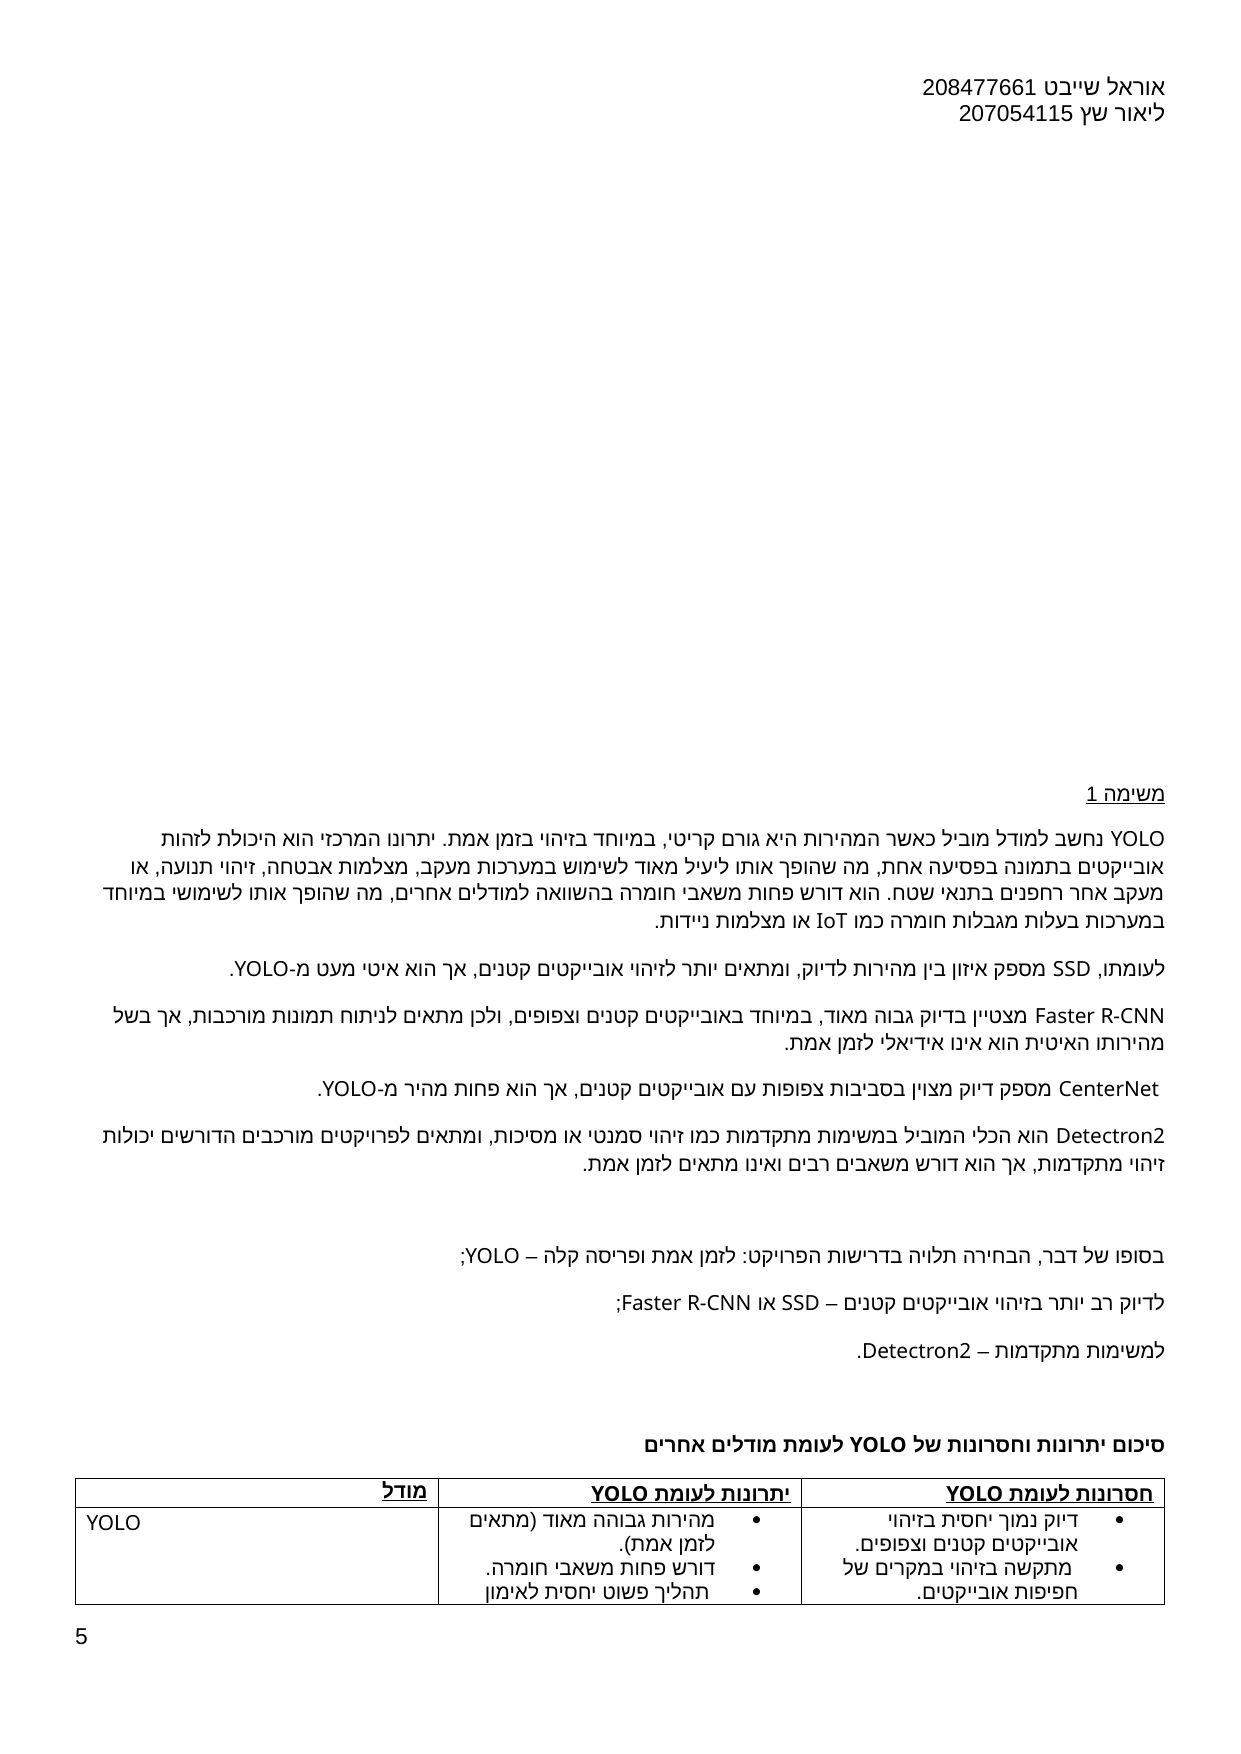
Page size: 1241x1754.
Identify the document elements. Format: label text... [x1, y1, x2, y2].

table_cell YOLO [76, 1508, 438, 1604]
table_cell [802, 1508, 1164, 1604]
table_header יתרונות לעומת YOLO [439, 1479, 801, 1507]
text סיכום יתרונות וחסרונות של YOLO לעומת מודלים אחרים [75, 1430, 1165, 1459]
text Detectron2 הוא הכלי המוביל במשימות מתקדמות כמו זיהוי סמנטי או מסיכות, ומתאים לפרויקטים מורכבים הדורשים יכולות זיהוי מתקדמות, אך הוא דורש משאבים רבים ואינו מתאים לזמן אמת. [75, 1121, 1165, 1175]
table_header חסרונות לעומת YOLO [802, 1479, 1164, 1507]
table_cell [439, 1508, 801, 1604]
text לדיוק רב יותר בזיהוי אובייקטים קטנים – SSD או Faster R-CNN; [75, 1288, 1165, 1317]
text Faster R-CNN מצטיין בדיוק גבוה מאוד, במיוחד באובייקטים קטנים וצפופים, ולכן מתאים לניתוח תמונות מורכבות, אך בשל מהירותו האיטית הוא אינו אידיאלי לזמן אמת. [75, 1001, 1165, 1055]
table_header מודל [76, 1479, 438, 1507]
text YOLO נחשב למודל מוביל כאשר המהירות היא גורם קריטי, במיוחד בזיהוי בזמן אמת. יתרונו המרכזי הוא היכולת לזהות אובייקטים בתמונה בפסיעה אחת, מה שהופך אותו ליעיל מאוד לשימוש במערכות מעקב, מצלמות אבטחה, זיהוי תנועה, או מעקב אחר רחפנים בתנאי שטח. הוא דורש פחות משאבי חומרה בהשוואה למודלים אחרים, מה שהופך אותו לשימושי במיוחד במערכות בעלות מגבלות חומרה כמו IoT או מצלמות ניידות. [75, 824, 1165, 935]
text CenterNet מספק דיוק מצוין בסביבות צפופות עם אובייקטים קטנים, אך הוא פחות מהיר מ-YOLO. [75, 1074, 1165, 1102]
text משימה 1 [75, 782, 1165, 806]
text לעומתו, SSD מספק איזון בין מהירות לדיוק, ומתאים יותר לזיהוי אובייקטים קטנים, אך הוא איטי מעט מ-YOLO. [75, 954, 1165, 982]
text למשימות מתקדמות – Detectron2. [75, 1336, 1165, 1364]
text בסופו של דבר, הבחירה תלויה בדרישות הפרויקט: לזמן אמת ופריסה קלה – YOLO; [75, 1241, 1165, 1269]
